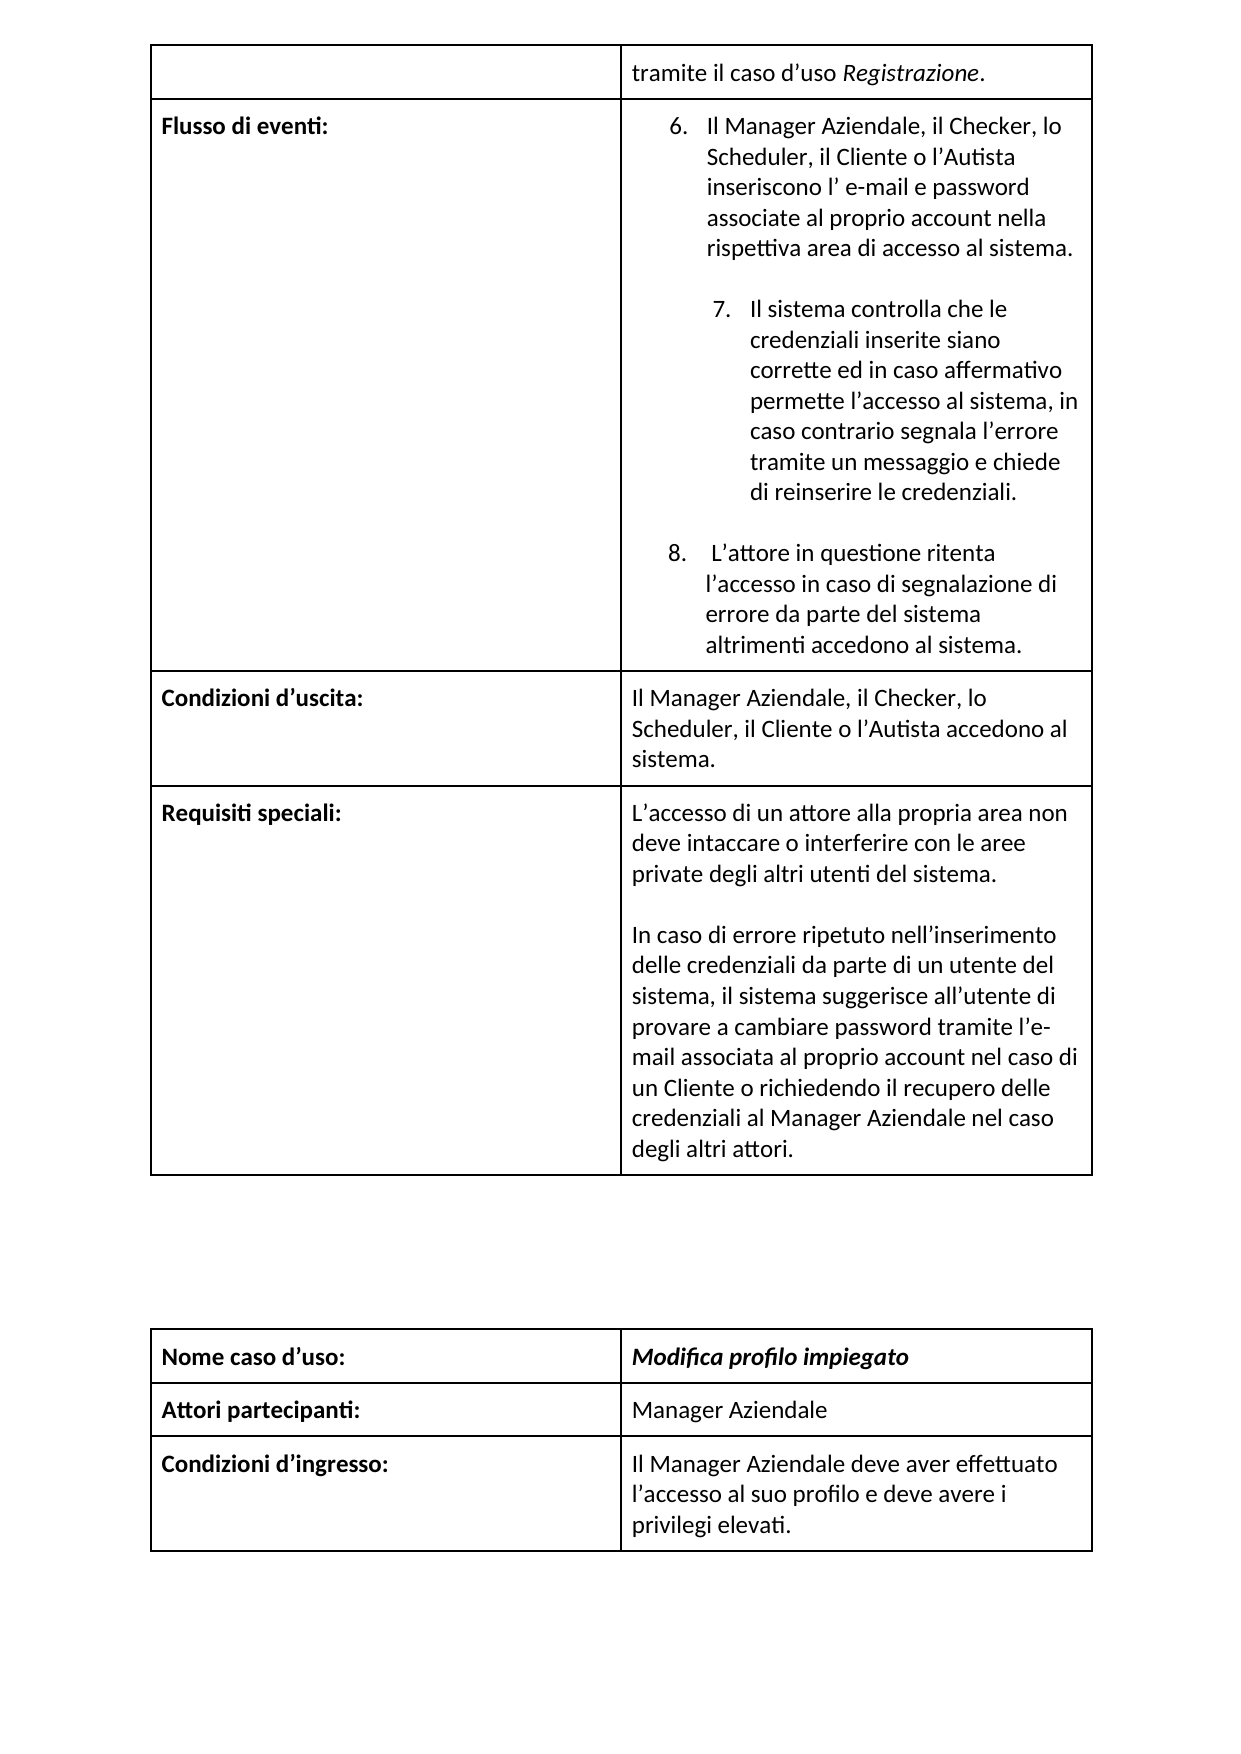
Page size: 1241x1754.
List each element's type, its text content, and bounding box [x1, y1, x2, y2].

table_header Modifica profilo impiegato [622, 1330, 1091, 1382]
table_cell Il Manager Aziendale, il Checker, lo Scheduler, il Cliente o l’Autista accedono al sistema. [622, 672, 1091, 784]
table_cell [152, 46, 620, 98]
table_cell Il Manager Aziendale, il Checker, lo Scheduler, il Cliente o l’Autista inseriscono l’ e-mail e password associate al proprio account nella rispettiva area di accesso al sistema. Il sistema controlla che le credenziali inserite siano corrette ed in caso affermativo permette l’accesso al sistema, in caso contrario segnala l’errore tramite un messaggio e chiede di reinserire le credenziali. L’attore in questione ritenta l’accesso in caso di segnalazione di errore da parte del sistema altrimenti accedono al sistema. [622, 100, 1091, 670]
table_cell Il Manager Aziendale deve aver effettuato l’accesso al suo profilo e deve avere i privilegi elevati. [622, 1437, 1091, 1550]
table_cell Condizioni d’ingresso: [152, 1437, 620, 1550]
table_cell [622, 46, 1091, 98]
table_cell Attori partecipanti: [152, 1384, 620, 1435]
table_header Nome caso d’uso: [152, 1330, 620, 1382]
table_cell Condizioni d’uscita: [152, 672, 620, 784]
table_cell Requisiti speciali: [152, 787, 620, 1174]
table_cell Manager Aziendale [622, 1384, 1091, 1435]
table_cell Flusso di eventi: [152, 100, 620, 670]
table_cell L’accesso di un attore alla propria area non deve intaccare o interferire con le aree private degli altri utenti del sistema. In caso di errore ripetuto nell’inserimento delle credenziali da parte di un utente del sistema, il sistema suggerisce all’utente di provare a cambiare password tramite l’e-mail associata al proprio account nel caso di un Cliente o richiedendo il recupero delle credenziali al Manager Aziendale nel caso degli altri attori. [622, 787, 1091, 1174]
